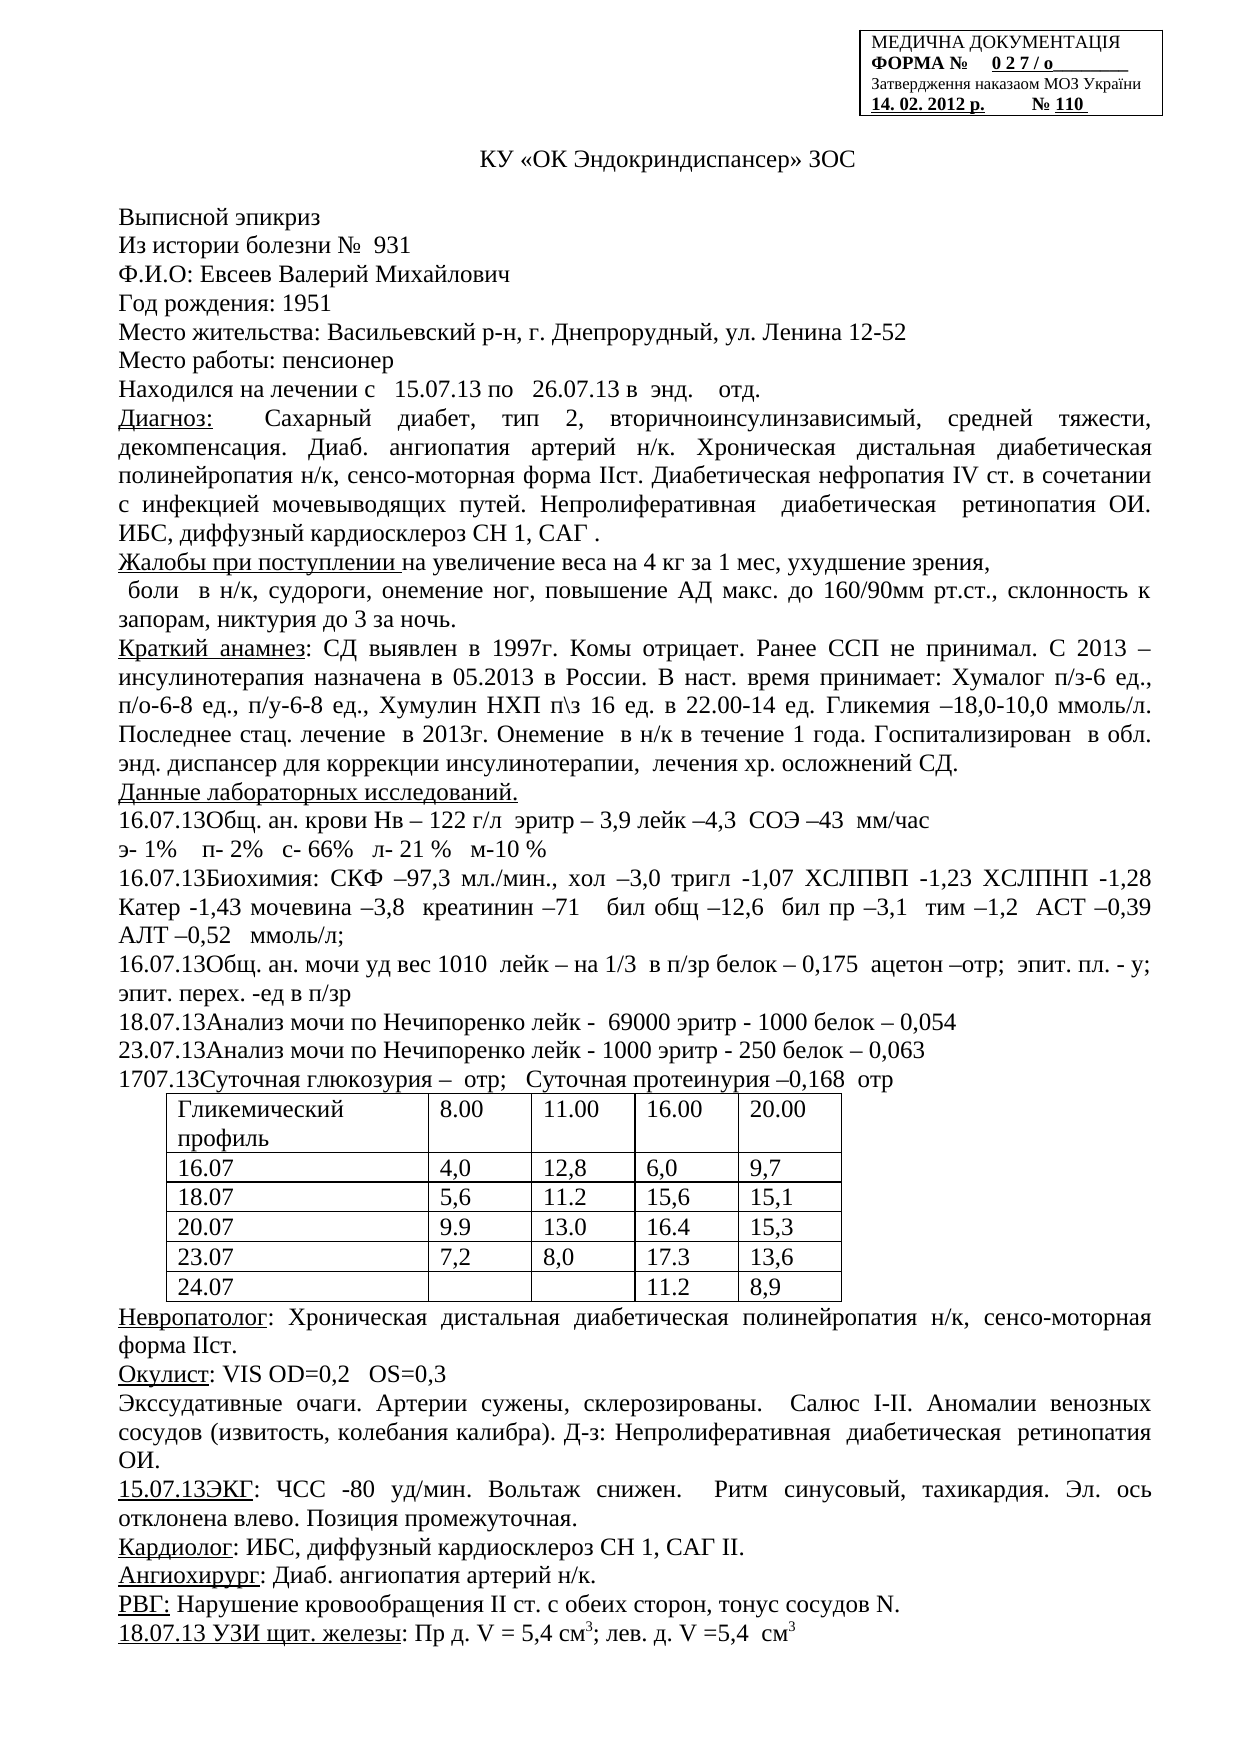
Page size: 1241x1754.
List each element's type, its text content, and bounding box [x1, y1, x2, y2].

subtitle Из истории болезни № 931 [118, 231, 1152, 259]
text Кардиолог: ИБС, диффузный кардиосклероз СН 1, САГ II. [118, 1532, 1152, 1560]
table_cell 8,0 [532, 1242, 634, 1271]
subtitle Ф.И.О: Евсеев Валерий Михайлович [118, 259, 1152, 288]
table_cell 5,6 [429, 1183, 531, 1211]
text боли в н/к, судороги, онемение ног, повышение АД макс. до 160/90мм рт.ст., склонность к запорам, никтурия до 3 за ночь. [118, 576, 1152, 633]
text Место жительства: Васильевский р-н, г. Днепрорудный, ул. Ленина 12-52 [118, 317, 1152, 346]
text 23.07.13Анализ мочи по Нечипоренко лейк - 1000 эритр - 250 белок – 0,063 [118, 1036, 1152, 1064]
text Диагноз: Сахарный диабет, тип 2, вторичноинсулинзависимый, средней тяжести, декомпенсация. Диаб. ангиопатия артерий н/к. Хроническая дистальная диабетическая полинейропатия н/к, сенсо-моторная форма IIст. Диабетическая нефропатия IV ст. в сочетании с инфекцией мочевыводящих путей. Непролиферативная диабетическая ретинопатия ОИ. ИБС, диффузный кардиосклероз СН 1, САГ . [118, 403, 1152, 547]
table_cell 23.07 [167, 1242, 428, 1271]
text Год рождения: 1951 [118, 288, 1152, 317]
subtitle Выписной эпикриз [118, 202, 1158, 231]
table_cell [429, 1272, 531, 1301]
table_cell 20.07 [167, 1212, 428, 1241]
text 1707.13Суточная глюкозурия – отр; Суточная протеинурия –0,168 отр [118, 1064, 1152, 1093]
table_cell 12,8 [532, 1153, 634, 1181]
subtitle КУ «ОК Эндокриндиспансер» ЗОС [177, 144, 1158, 173]
table_cell 18.07 [167, 1183, 428, 1211]
text 18.07.13Анализ мочи по Нечипоренко лейк - 69000 эритр - 1000 белок – 0,054 [118, 1007, 1152, 1036]
table_cell 17.3 [636, 1242, 738, 1271]
text 16.07.13Биохимия: СКФ –97,3 мл./мин., хол –3,0 тригл -1,07 ХСЛПВП -1,23 ХСЛПНП -1,28 Катер -1,43 мочевина –3,8 креатинин –71 бил общ –12,6 бил пр –3,1 тим –1,2 АСТ –0,39 АЛТ –0,52 ммоль/л; [118, 863, 1152, 949]
text Невропатолог: Хроническая дистальная диабетическая полинейропатия н/к, сенсо-моторная форма IIст. [118, 1302, 1152, 1359]
table_cell 15,1 [739, 1183, 841, 1211]
table_cell 8,9 [739, 1272, 841, 1301]
table_cell [532, 1272, 634, 1301]
table_header 16.00 [636, 1094, 738, 1152]
table_cell 9.9 [429, 1212, 531, 1241]
table_cell 7,2 [429, 1242, 531, 1271]
table_header 20.00 [739, 1094, 841, 1152]
table_cell 11.2 [532, 1183, 634, 1211]
table_cell 15,6 [636, 1183, 738, 1211]
table_cell 16.07 [167, 1153, 428, 1181]
text Окулист: VIS OD=0,2 OS=0,3 [118, 1359, 1152, 1388]
text РВГ: Нарушение кровообращения II ст. с обеих сторон, тонус сосудов N. [118, 1589, 1152, 1618]
text Ангиохирург: Диаб. ангиопатия артерий н/к. [118, 1560, 1152, 1589]
table_cell 13,6 [739, 1242, 841, 1271]
table_cell 6,0 [636, 1153, 738, 1181]
subtitle 16.07.13Общ. ан. мочи уд вес 1010 лейк – на 1/3 в п/зр белок – 0,175 ацетон –отр; эпит. пл. - у; эпит. перех. -ед в п/зр [118, 949, 1152, 1007]
text э- 1% п- 2% с- 66% л- 21 % м-10 % [118, 834, 1152, 863]
table_cell 11.2 [636, 1272, 738, 1301]
table_header Гликемический профиль [167, 1094, 428, 1152]
text Экссудативные очаги. Артерии сужены, склерозированы. Салюс I-II. Аномалии венозных сосудов (извитость, колебания калибра). Д-з: Непролиферативная диабетическая ретинопатия ОИ. [118, 1388, 1152, 1474]
table_header 8.00 [429, 1094, 531, 1152]
text 18.07.13 УЗИ щит. железы: Пр д. V = 5,4 см3; лев. д. V =5,4 см3 [118, 1618, 1152, 1647]
table_cell 15,3 [739, 1212, 841, 1241]
table_cell 16.4 [636, 1212, 738, 1241]
table_header 11.00 [532, 1094, 634, 1152]
text Место работы: пенсионер [118, 346, 1152, 374]
table_cell 24.07 [167, 1272, 428, 1301]
text Жалобы при поступлении на увеличение веса на 4 кг за 1 мес, ухудшение зрения, [118, 547, 1152, 576]
table_cell 9,7 [739, 1153, 841, 1181]
table_cell 13.0 [532, 1212, 634, 1241]
text Находился на лечении с 15.07.13 по 26.07.13 в энд. отд. [118, 374, 1152, 403]
table_cell 4,0 [429, 1153, 531, 1181]
text Краткий анамнез: СД выявлен в 1997г. Комы отрицает. Ранее ССП не принимал. С 2013 – инсулинотерапия назначена в 05.2013 в России. В наст. время принимает: Хумалог п/з-6 ед., п/о-6-8 ед., п/у-6-8 ед., Хумулин НХП п\з 16 ед. в 22.00-14 ед. Гликемия –18,0-10,0 ммоль/л. Последнее стац. лечение в 2013г. Онемение в н/к в течение 1 года. Госпитализирован в обл. энд. диспансер для коррекции инсулинотерапии, лечения хр. осложнений СД. [118, 633, 1152, 777]
text 16.07.13Общ. ан. крови Нв – 122 г/л эритр – 3,9 лейк –4,3 СОЭ –43 мм/час [118, 806, 1152, 834]
text Данные лабораторных исследований. [118, 777, 1152, 806]
text 15.07.13ЭКГ: ЧСС -80 уд/мин. Вольтаж снижен. Ритм синусовый, тахикардия. Эл. ось отклонена влево. Позиция промежуточная. [118, 1474, 1152, 1532]
